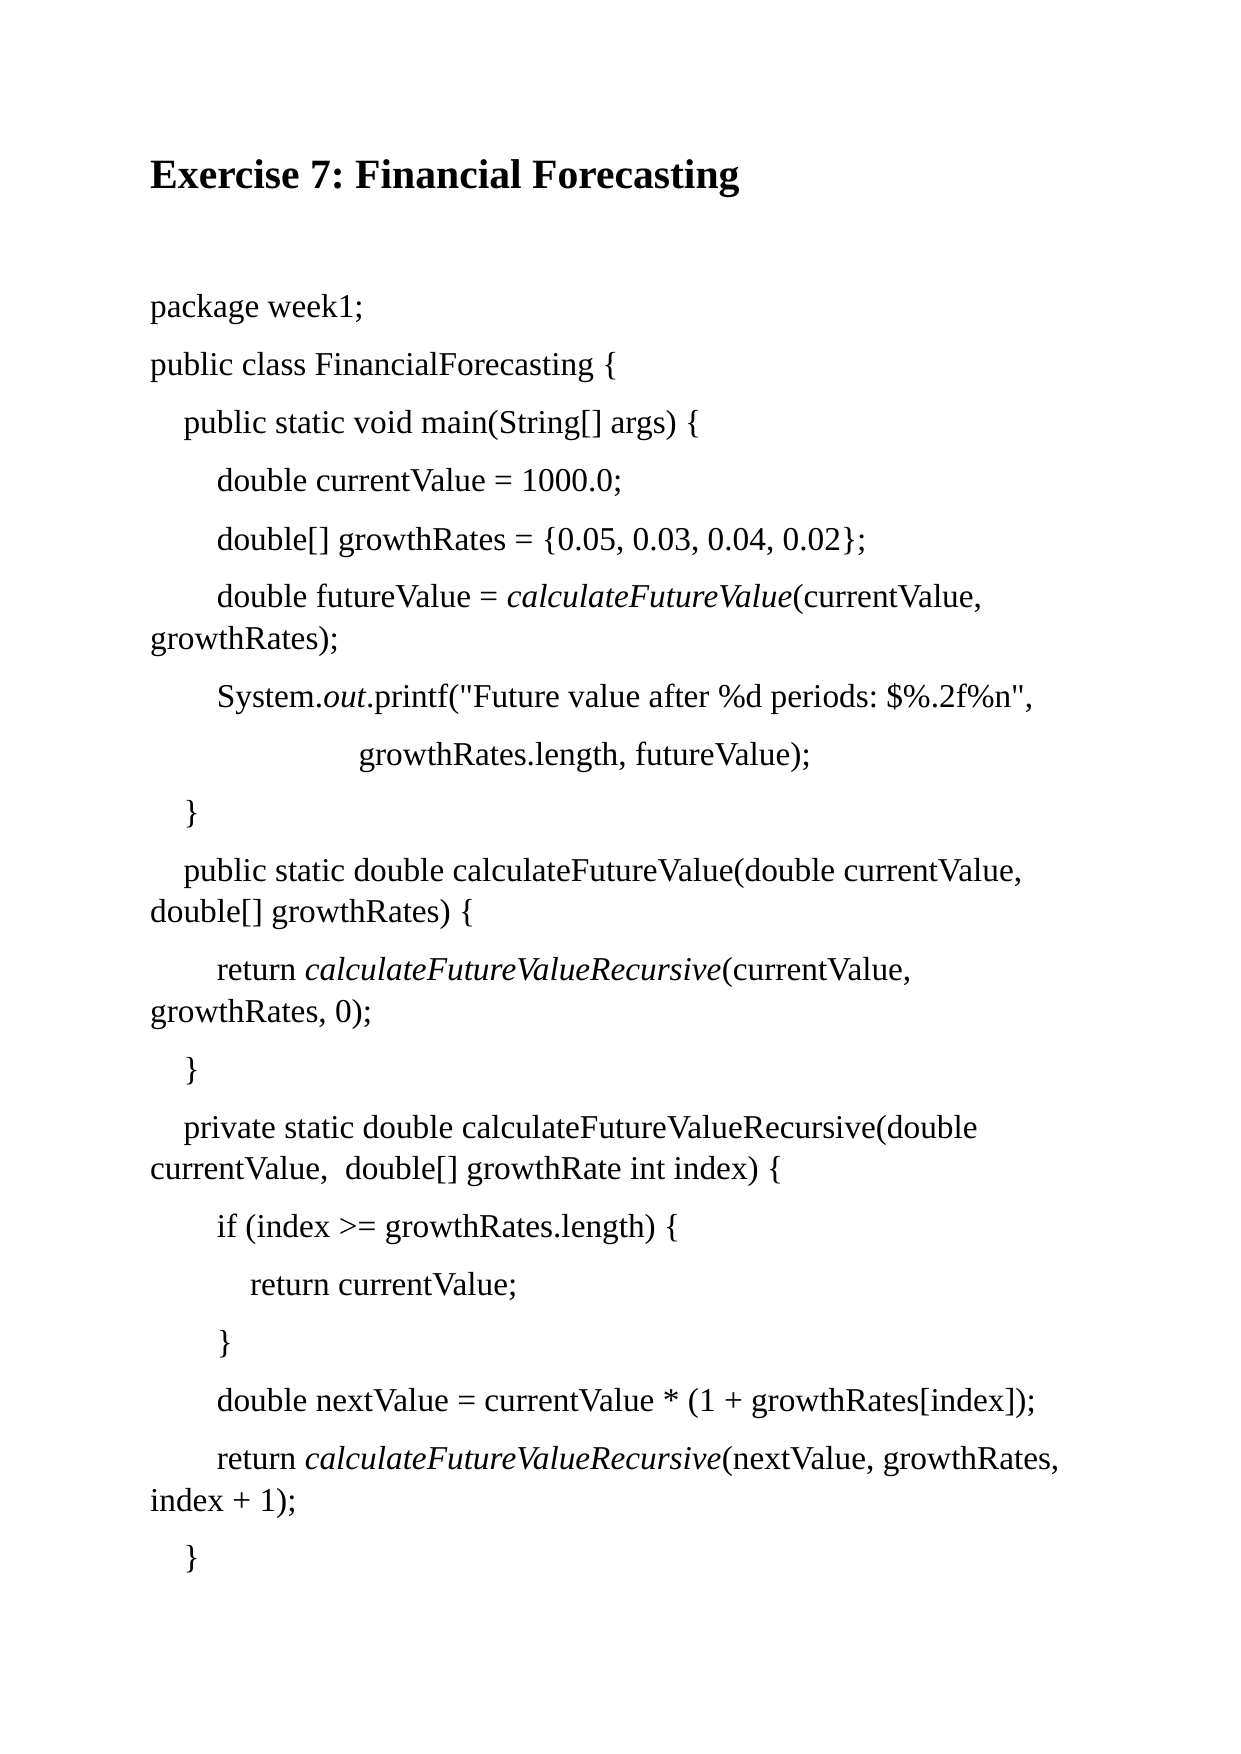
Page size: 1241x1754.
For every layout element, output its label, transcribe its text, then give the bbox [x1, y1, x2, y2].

text double[] growthRates = {0.05, 0.03, 0.04, 0.02}; [150, 519, 1090, 557]
text Exercise 7: Financial Forecasting [150, 150, 1090, 198]
text } [150, 792, 1090, 831]
text double currentValue = 1000.0; [150, 461, 1090, 499]
text public static void main(String[] args) { [150, 403, 1090, 441]
text System.out.printf("Future value after %d periods: $%.2f%n", [150, 676, 1090, 714]
text } [150, 1322, 1090, 1361]
text } [150, 1049, 1090, 1087]
text double futureValue = calculateFutureValue(currentValue, growthRates); [150, 577, 1090, 656]
text public class FinancialForecasting { [150, 345, 1090, 383]
text double nextValue = currentValue * (1 + growthRates[index]); [150, 1380, 1090, 1419]
text return calculateFutureValueRecursive(currentValue, growthRates, 0); [150, 949, 1090, 1029]
text public static double calculateFutureValue(double currentValue, double[] growthRates) { [150, 850, 1090, 930]
text } [150, 1538, 1090, 1576]
text private static double calculateFutureValueRecursive(double currentValue, double[] growthRate int index) { [150, 1107, 1090, 1187]
text return calculateFutureValueRecursive(nextValue, growthRates, index + 1); [150, 1438, 1090, 1518]
text growthRates.length, futureValue); [150, 734, 1090, 772]
text return currentValue; [150, 1264, 1090, 1303]
text package week1; [150, 287, 1090, 325]
text if (index >= growthRates.length) { [150, 1206, 1090, 1245]
